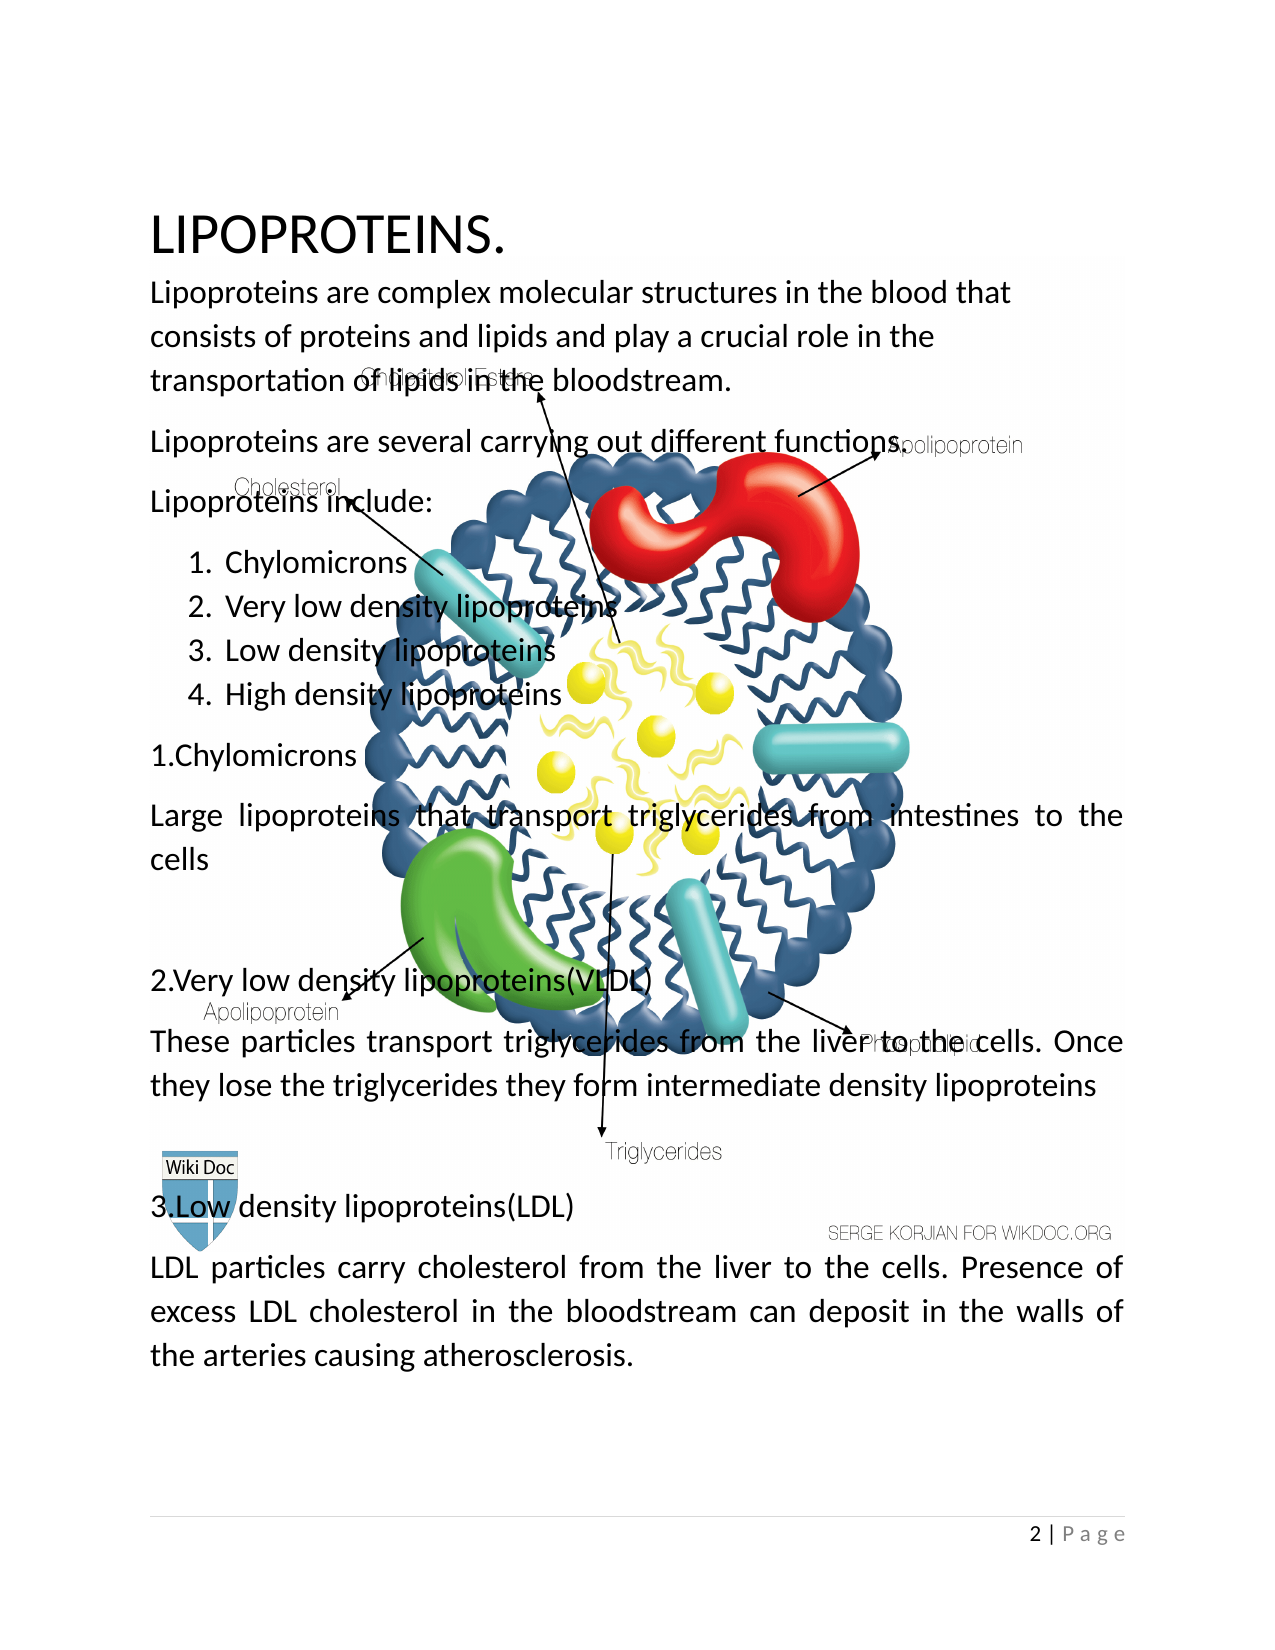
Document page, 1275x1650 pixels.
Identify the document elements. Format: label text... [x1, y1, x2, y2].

list Very low density lipoproteins [187, 585, 1125, 626]
text 2.Very low density lipoproteins(VLDL) [150, 959, 1125, 1000]
list Chylomicrons [187, 541, 1125, 582]
text 3.Low density lipoproteins(LDL) [150, 1185, 1125, 1226]
text LDL particles carry cholesterol from the liver to the cells. Presence of excess LDL cholesterol in the bloodstream can deposit in the walls of the arteries causing atherosclerosis. [150, 1246, 1125, 1374]
picture [149, 256, 1125, 1251]
text LIPOPROTEINS. Lipoproteins are complex molecular structures in the blood that consists of proteins and lipids and play a crucial role in the transportation of lipids in the bloodstream. [150, 197, 1125, 400]
text Lipoproteins are several carrying out different functions. [150, 420, 1125, 461]
text Lipoproteins include: [150, 481, 1125, 521]
text 1.Chylomicrons [150, 734, 1125, 774]
list Low density lipoproteins [187, 629, 1125, 670]
text Large lipoproteins that transport triglycerides from intestines to the cells [150, 794, 1125, 879]
list High density lipoproteins [187, 673, 1125, 714]
text These particles transport triglycerides from the liver to the cells. Once they lose the triglycerides they form intermediate density lipoproteins [150, 1020, 1125, 1105]
